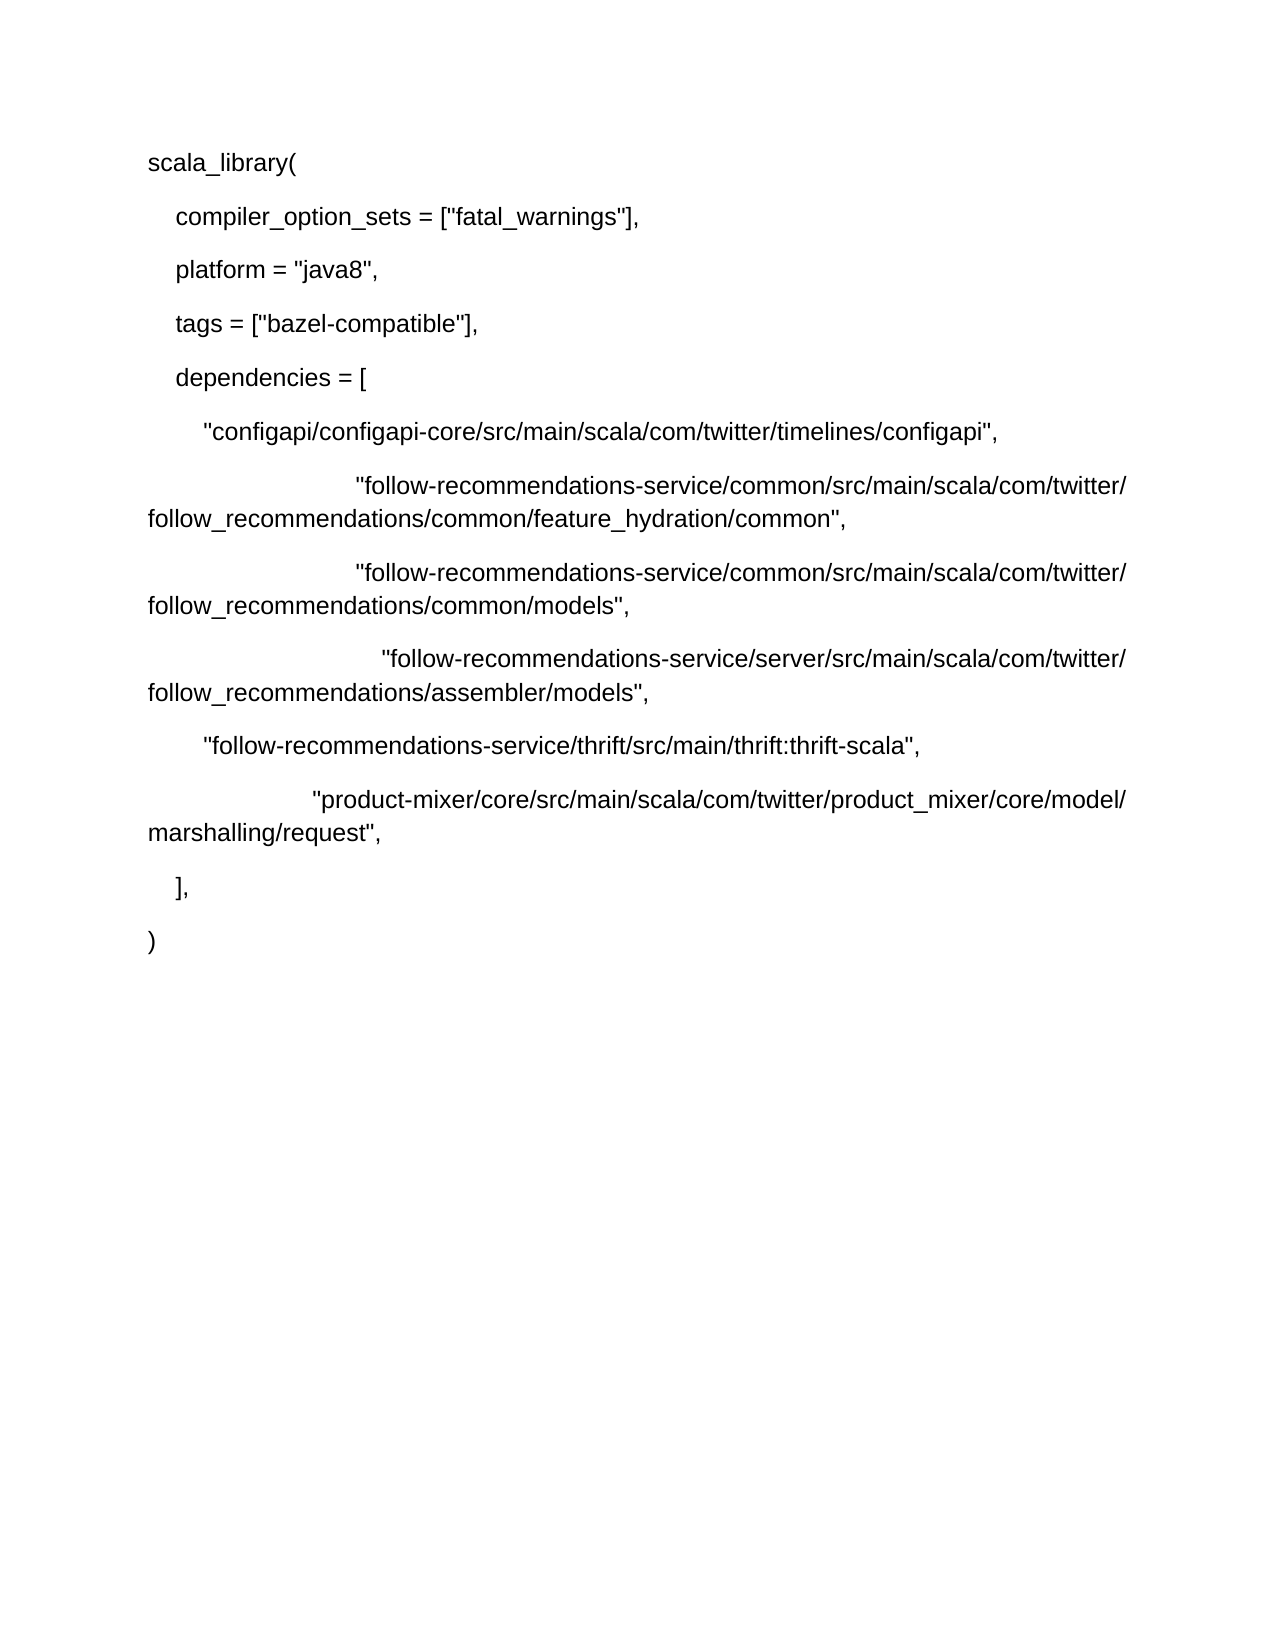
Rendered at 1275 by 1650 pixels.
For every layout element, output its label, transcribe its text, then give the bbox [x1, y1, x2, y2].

text platform = "java8", [148, 255, 1127, 284]
text dependencies = [ [148, 363, 1127, 392]
text "follow-recommendations-service/common/src/main/scala/com/twitter/follow_recommendations/common/feature_hydration/common", [148, 471, 1127, 532]
text "follow-recommendations-service/thrift/src/main/thrift:thrift-scala", [148, 731, 1127, 760]
text scala_library( [148, 148, 1127, 176]
text ], [148, 872, 1127, 901]
text "follow-recommendations-service/common/src/main/scala/com/twitter/follow_recommendations/common/models", [148, 558, 1127, 619]
text "product-mixer/core/src/main/scala/com/twitter/product_mixer/core/model/marshalling/request", [148, 785, 1127, 847]
text compiler_option_sets = ["fatal_warnings"], [148, 201, 1127, 230]
text "configapi/configapi-core/src/main/scala/com/twitter/timelines/configapi", [148, 417, 1127, 446]
text ) [148, 926, 1127, 955]
text "follow-recommendations-service/server/src/main/scala/com/twitter/follow_recommendations/assembler/models", [148, 644, 1127, 706]
text tags = ["bazel-compatible"], [148, 309, 1127, 338]
